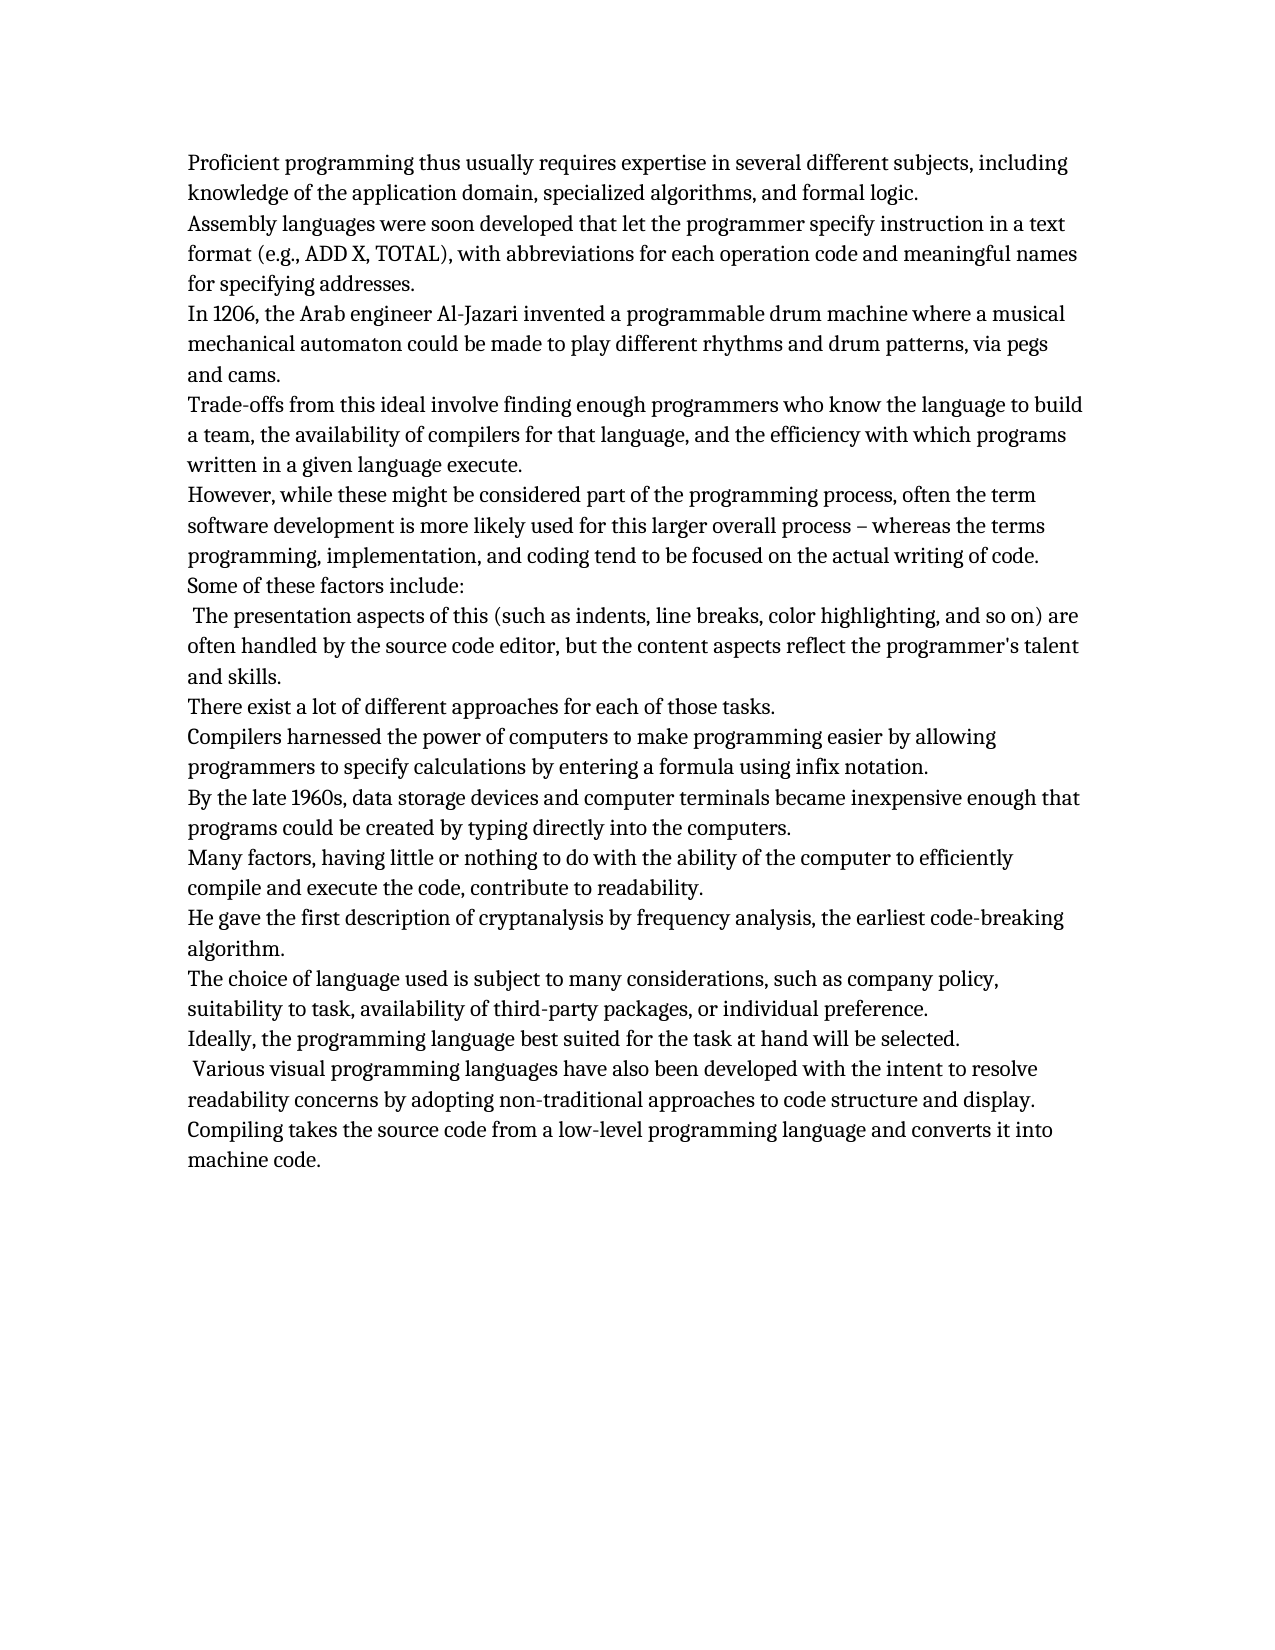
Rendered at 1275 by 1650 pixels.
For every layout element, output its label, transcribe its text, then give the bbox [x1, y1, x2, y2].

text Proficient programming thus usually requires expertise in several different subjects, including knowledge of the application domain, specialized algorithms, and formal logic. Assembly languages were soon developed that let the programmer specify instruction in a text format (e.g., ADD X, TOTAL), with abbreviations for each operation code and meaningful names for specifying addresses. In 1206, the Arab engineer Al-Jazari invented a programmable drum machine where a musical mechanical automaton could be made to play different rhythms and drum patterns, via pegs and cams. Trade-offs from this ideal involve finding enough programmers who know the language to build a team, the availability of compilers for that language, and the efficiency with which programs written in a given language execute. However, while these might be considered part of the programming process, often the term software development is more likely used for this larger overall process – whereas the terms programming, implementation, and coding tend to be focused on the actual writing of code. Some of these factors include: The presentation aspects of this (such as indents, line breaks, color highlighting, and so on) are often handled by the source code editor, but the content aspects reflect the programmer's talent and skills. There exist a lot of different approaches for each of those tasks. Compilers harnessed the power of computers to make programming easier by allowing programmers to specify calculations by entering a formula using infix notation. By the late 1960s, data storage devices and computer terminals became inexpensive enough that programs could be created by typing directly into the computers. Many factors, having little or nothing to do with the ability of the computer to efficiently compile and execute the code, contribute to readability. He gave the first description of cryptanalysis by frequency analysis, the earliest code-breaking algorithm. The choice of language used is subject to many considerations, such as company policy, suitability to task, availability of third-party packages, or individual preference. Ideally, the programming language best suited for the task at hand will be selected. Various visual programming languages have also been developed with the intent to resolve readability concerns by adopting non-traditional approaches to code structure and display. Compiling takes the source code from a low-level programming language and converts it into machine code. [187, 150, 1087, 1173]
